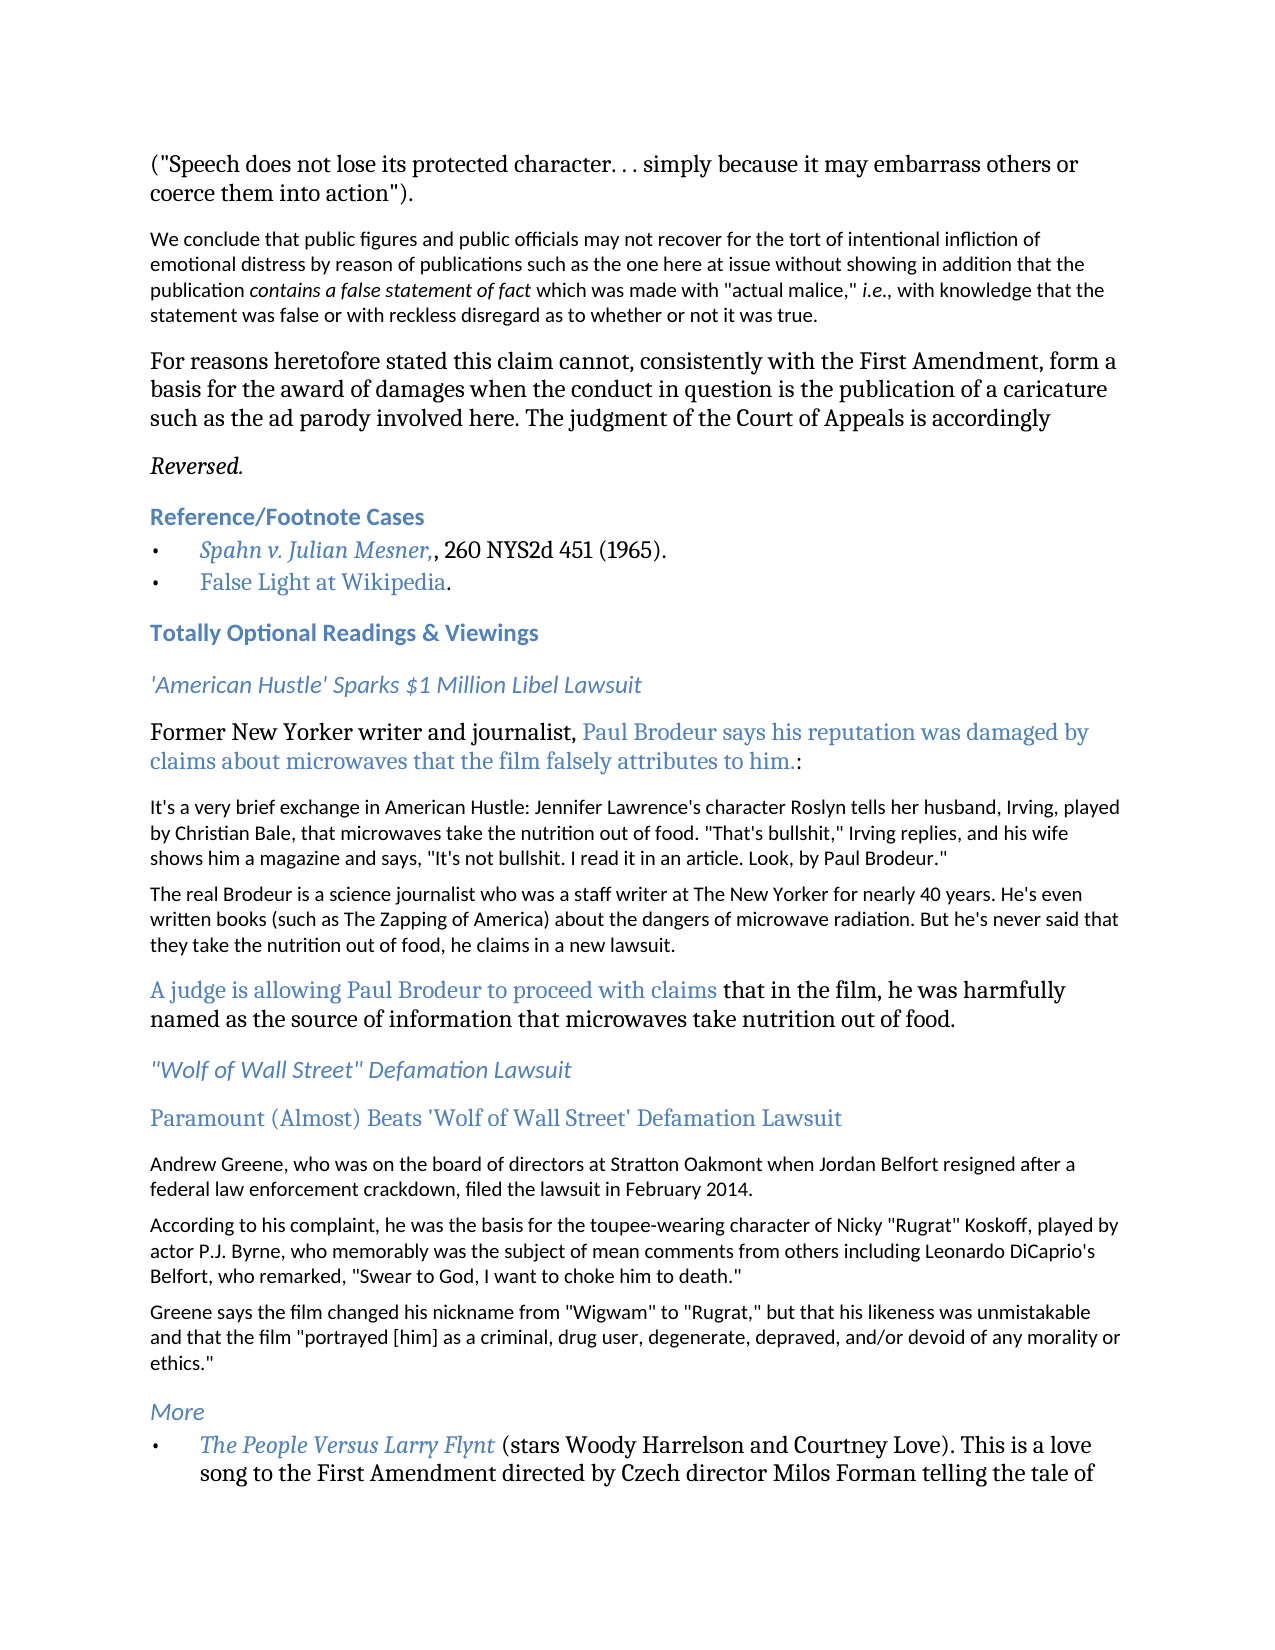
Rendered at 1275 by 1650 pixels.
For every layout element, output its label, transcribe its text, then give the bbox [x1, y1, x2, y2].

list Spahn v. Julian Mesner,, 260 NYS2d 451 (1965). [150, 536, 1125, 564]
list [150, 1431, 1125, 1488]
subtitle "Wolf of Wall Street" Defamation Lawsuit [150, 1054, 1125, 1085]
subtitle More [150, 1396, 1125, 1427]
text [150, 150, 1125, 207]
text According to his complaint, he was the basis for the toupee-wearing character of Nicky "Rugrat" Koskoff, played by actor P.J. Byrne, who memorably was the subject of mean comments from others including Leonardo DiCaprio's Belfort, who remarked, "Swear to God, I want to choke him to death." [150, 1212, 1125, 1289]
text It's a very brief exchange in American Hustle: Jennifer Lawrence's character Roslyn tells her husband, Irving, played by Christian Bale, that microwaves take the nutrition out of food. "That's bullshit," Irving replies, and his wife shows him a magazine and says, "It's not bullshit. I read it in an article. Look, by Paul Brodeur." [150, 794, 1125, 871]
text The real Brodeur is a science journalist who was a staff writer at The New Yorker for nearly 40 years. He's even written books (such as The Zapping of America) about the dangers of microwave radiation. But he's never said that they take the nutrition out of food, he claims in a new lawsuit. [150, 881, 1125, 957]
text Andrew Greene, who was on the board of directors at Stratton Oakmont when Jordan Belfort resigned after a federal law enforcement crackdown, filed the lawsuit in February 2014. [150, 1151, 1125, 1202]
text Greene says the film changed his nickname from "Wigwam" to "Rugrat," but that his likeness was unmistakable and that the film "portrayed [him] as a criminal, drug user, degenerate, depraved, and/or devoid of any morality or ethics." [150, 1299, 1125, 1375]
text A judge is allowing Paul Brodeur to proceed with claims that in the film, he was harmfully named as the source of information that microwaves take nutrition out of food. [150, 976, 1125, 1034]
text Paramount (Almost) Beats 'Wolf of Wall Street' Defamation Lawsuit [150, 1104, 1125, 1132]
subtitle Reference/Footnote Cases [150, 501, 1125, 532]
text For reasons heretofore stated this claim cannot, consistently with the First Amendment, form a basis for the award of damages when the conduct in question is the publication of a caricature such as the ad parody involved here. The judgment of the Court of Appeals is accordingly [150, 347, 1125, 433]
text Reversed. [150, 452, 1125, 480]
text We conclude that public figures and public officials may not recover for the tort of intentional infliction of emotional distress by reason of publications such as the one here at issue without showing in addition that the publication contains a false statement of fact which was made with "actual malice," i.e., with knowledge that the statement was false or with reckless disregard as to whether or not it was true. [150, 226, 1125, 328]
text Former New Yorker writer and journalist, Paul Brodeur says his reputation was damaged by claims about microwaves that the film falsely attributes to him.: [150, 718, 1125, 776]
subtitle Totally Optional Readings & Viewings [150, 618, 1125, 648]
subtitle 'American Hustle' Sparks $1 Million Libel Lawsuit [150, 669, 1125, 699]
list False Light at Wikipedia. [150, 568, 1125, 597]
